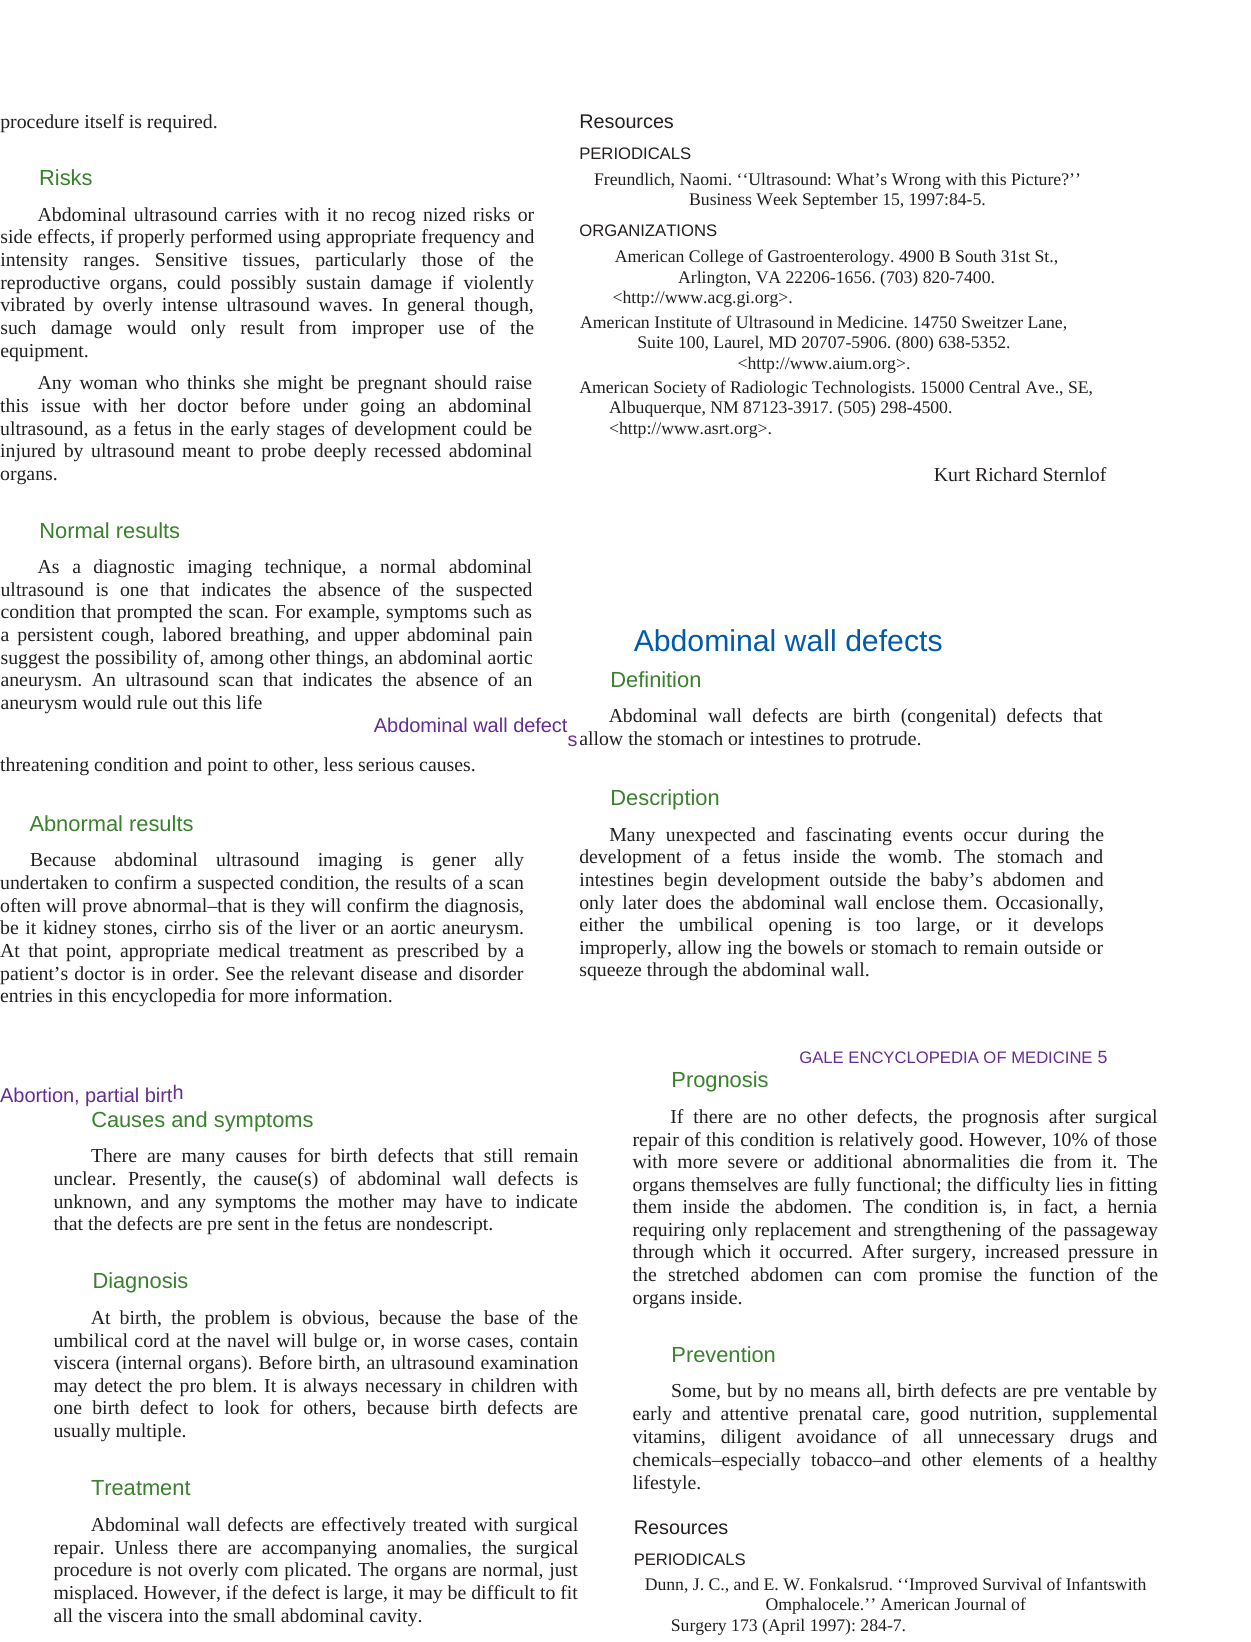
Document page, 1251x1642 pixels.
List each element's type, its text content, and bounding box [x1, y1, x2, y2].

text Diagnosis [92, 1268, 579, 1293]
text Causes and symptoms [91, 1107, 579, 1132]
text Abdominal wall defects are birth (congenital) defects that allow the stomach or intestines to protrude. [579, 705, 1104, 750]
text Because abdominal ultrasound imaging is gener ally undertaken to confirm a suspected condition, the results of a scan often will prove abnormal–that is they will confirm the diagnosis, be it kidney stones, cirrho sis of the liver or an aortic aneurysm. At that point, appropriate medical treatment as prescribed by a patient’s doctor is in order. See the relevant disease and disorder entries in this encyclopedia for more information. [0, 849, 525, 1007]
text In general, no aftercare related to the abdominal ultrasound procedure itself is required. [0, 110, 533, 133]
text GALE ENCYCLOPEDIA OF MEDICINE 5 [0, 1047, 1107, 1067]
text threatening condition and point to other, less serious causes. [0, 753, 524, 776]
text Dunn, J. C., and E. W. Fonkalsrud. ‘‘Improved Survival of Infantswith Omphalocele.’’ American Journal of [633, 1573, 1158, 1614]
text Risks [39, 165, 579, 190]
text Abdominal wall defects [633, 623, 1158, 658]
text Normal results [39, 517, 579, 543]
text American Institute of Ultrasound in Medicine. 14750 Sweitzer Lane, Suite 100, Laurel, MD 20707-5906. (800) 638-5352. <http://www.aium.org>. [579, 312, 1069, 373]
text PERIODICALS [633, 1550, 1158, 1569]
text Resources [579, 110, 1158, 133]
text If there are no other defects, the prognosis after surgical repair of this condition is relatively good. However, 10% of those with more severe or additional abnormalities die from it. The organs themselves are fully functional; the difficulty lies in fitting them inside the abdomen. The condition is, in fact, a hernia requiring only replacement and strengthening of the passageway through which it occurred. After surgery, increased pressure in the stretched abdomen can com promise the function of the organs inside. [632, 1105, 1158, 1308]
text Abdominal ultrasound carries with it no recog nized risks or side effects, if properly performed using appropriate frequency and intensity ranges. Sensitive tissues, particularly those of the reproductive organs, could possibly sustain damage if violently vibrated by overly intense ultrasound waves. In general though, such damage would only result from improper use of the equipment. [0, 203, 535, 361]
text Treatment [91, 1475, 579, 1500]
text Freundlich, Naomi. ‘‘Ultrasound: What’s Wrong with this Picture?’’ Business Week September 15, 1997:84-5. [579, 169, 1096, 209]
text Definition [610, 667, 1158, 692]
text Abdominal wall defects are effectively treated with surgical repair. Unless there are accompanying anomalies, the surgical procedure is not overly com plicated. The organs are normal, just misplaced. However, if the defect is large, it may be difficult to fit all the viscera into the small abdominal cavity. [53, 1513, 579, 1627]
text Prognosis [671, 1067, 1158, 1092]
text Some, but by no means all, birth defects are pre ventable by early and attentive prenatal care, good nutrition, supplemental vitamins, diligent avoidance of all unnecessary drugs and chemicals–especially tobacco–and other elements of a healthy lifestyle. [632, 1379, 1158, 1493]
text Abdominal wall defects [0, 714, 577, 753]
text Any woman who thinks she might be pregnant should raise this issue with her doctor before under going an abdominal ultrasound, as a fetus in the early stages of development could be injured by ultrasound meant to probe deeply recessed abdominal organs. [0, 371, 533, 485]
text Abortion, partial birth [0, 1067, 579, 1107]
text At birth, the problem is obvious, because the base of the umbilical cord at the navel will bulge or, in worse cases, contain viscera (internal organs). Before birth, an ultrasound examination may detect the pro blem. It is always necessary in children with one birth defect to look for others, because birth defects are usually multiple. [53, 1306, 579, 1442]
text There are many causes for birth defects that still remain unclear. Presently, the cause(s) of abdominal wall defects is unknown, and any symptoms the mother may have to indicate that the defects are pre sent in the fetus are nondescript. [53, 1145, 579, 1235]
text Abnormal results [29, 811, 579, 836]
text Many unexpected and fascinating events occur during the development of a fetus inside the womb. The stomach and intestines begin development outside the baby’s abdomen and only later does the abdominal wall enclose them. Occasionally, either the umbilical opening is too large, or it develops improperly, allow ing the bowels or stomach to remain outside or squeeze through the abdominal wall. [579, 823, 1104, 981]
text <http://www.acg.gi.org>. [612, 287, 1158, 308]
text Surgery 173 (April 1997): 284-7. [671, 1615, 1158, 1635]
text American College of Gastroenterology. 4900 B South 31st St., Arlington, VA 22206-1656. (703) 820-7400. [579, 246, 1094, 287]
text American Society of Radiologic Technologists. 15000 Central Ave., SE, Albuquerque, NM 87123-3917. (505) 298-4500. <http://www.asrt.org>. [579, 377, 1104, 438]
text Description [610, 785, 1158, 810]
text As a diagnostic imaging technique, a normal abdominal ultrasound is one that indicates the absence of the suspected condition that prompted the scan. For example, symptoms such as a persistent cough, labored breathing, and upper abdominal pain suggest the possibility of, among other things, an abdominal aortic aneurysm. An ultrasound scan that indicates the absence of an aneurysm would rule out this life [0, 556, 533, 714]
text PERIODICALS [579, 143, 1158, 163]
text Resources [634, 1516, 1158, 1539]
text Prevention [671, 1342, 1158, 1367]
text Kurt Richard Sternlof [579, 463, 1106, 486]
text ORGANIZATIONS [579, 221, 1158, 240]
